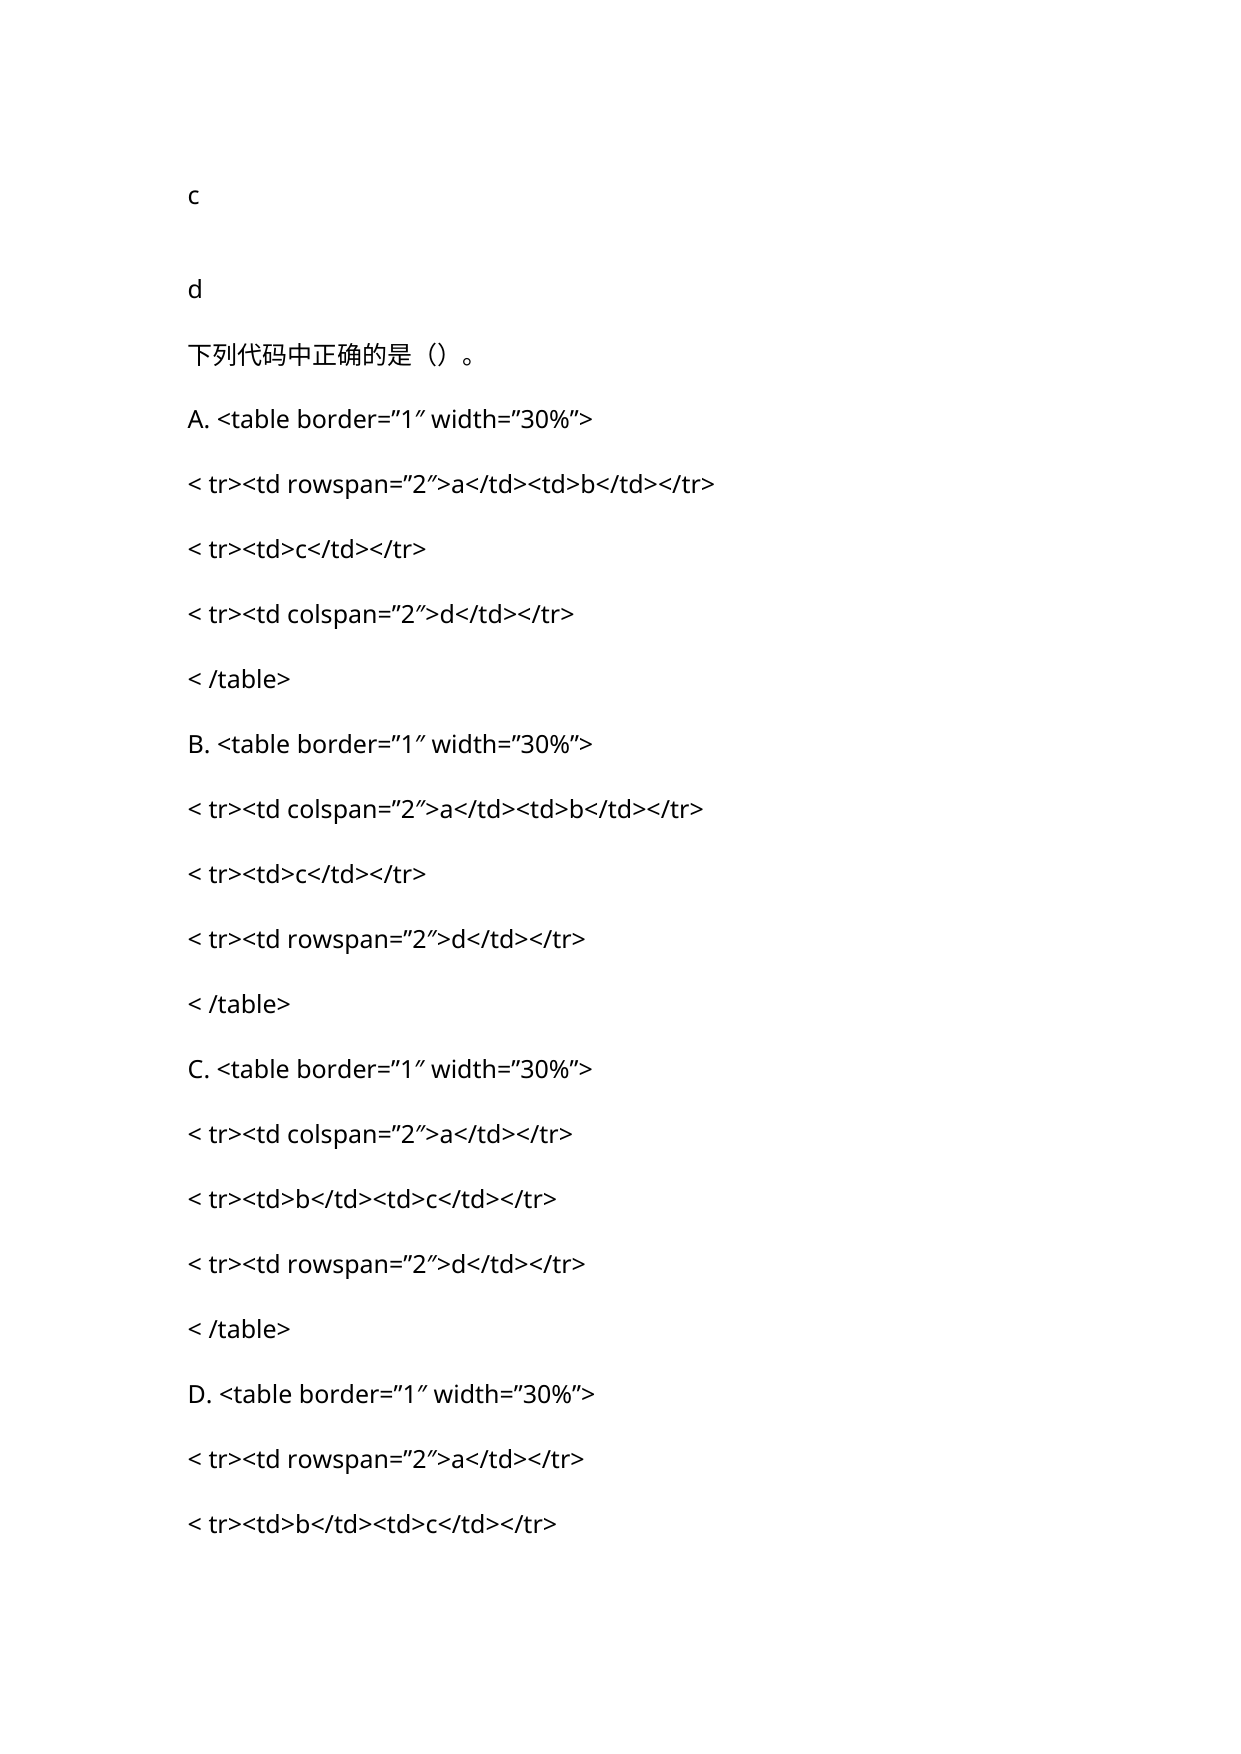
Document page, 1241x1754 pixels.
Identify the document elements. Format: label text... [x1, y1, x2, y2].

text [187, 256, 1053, 1556]
text c [187, 162, 1053, 227]
